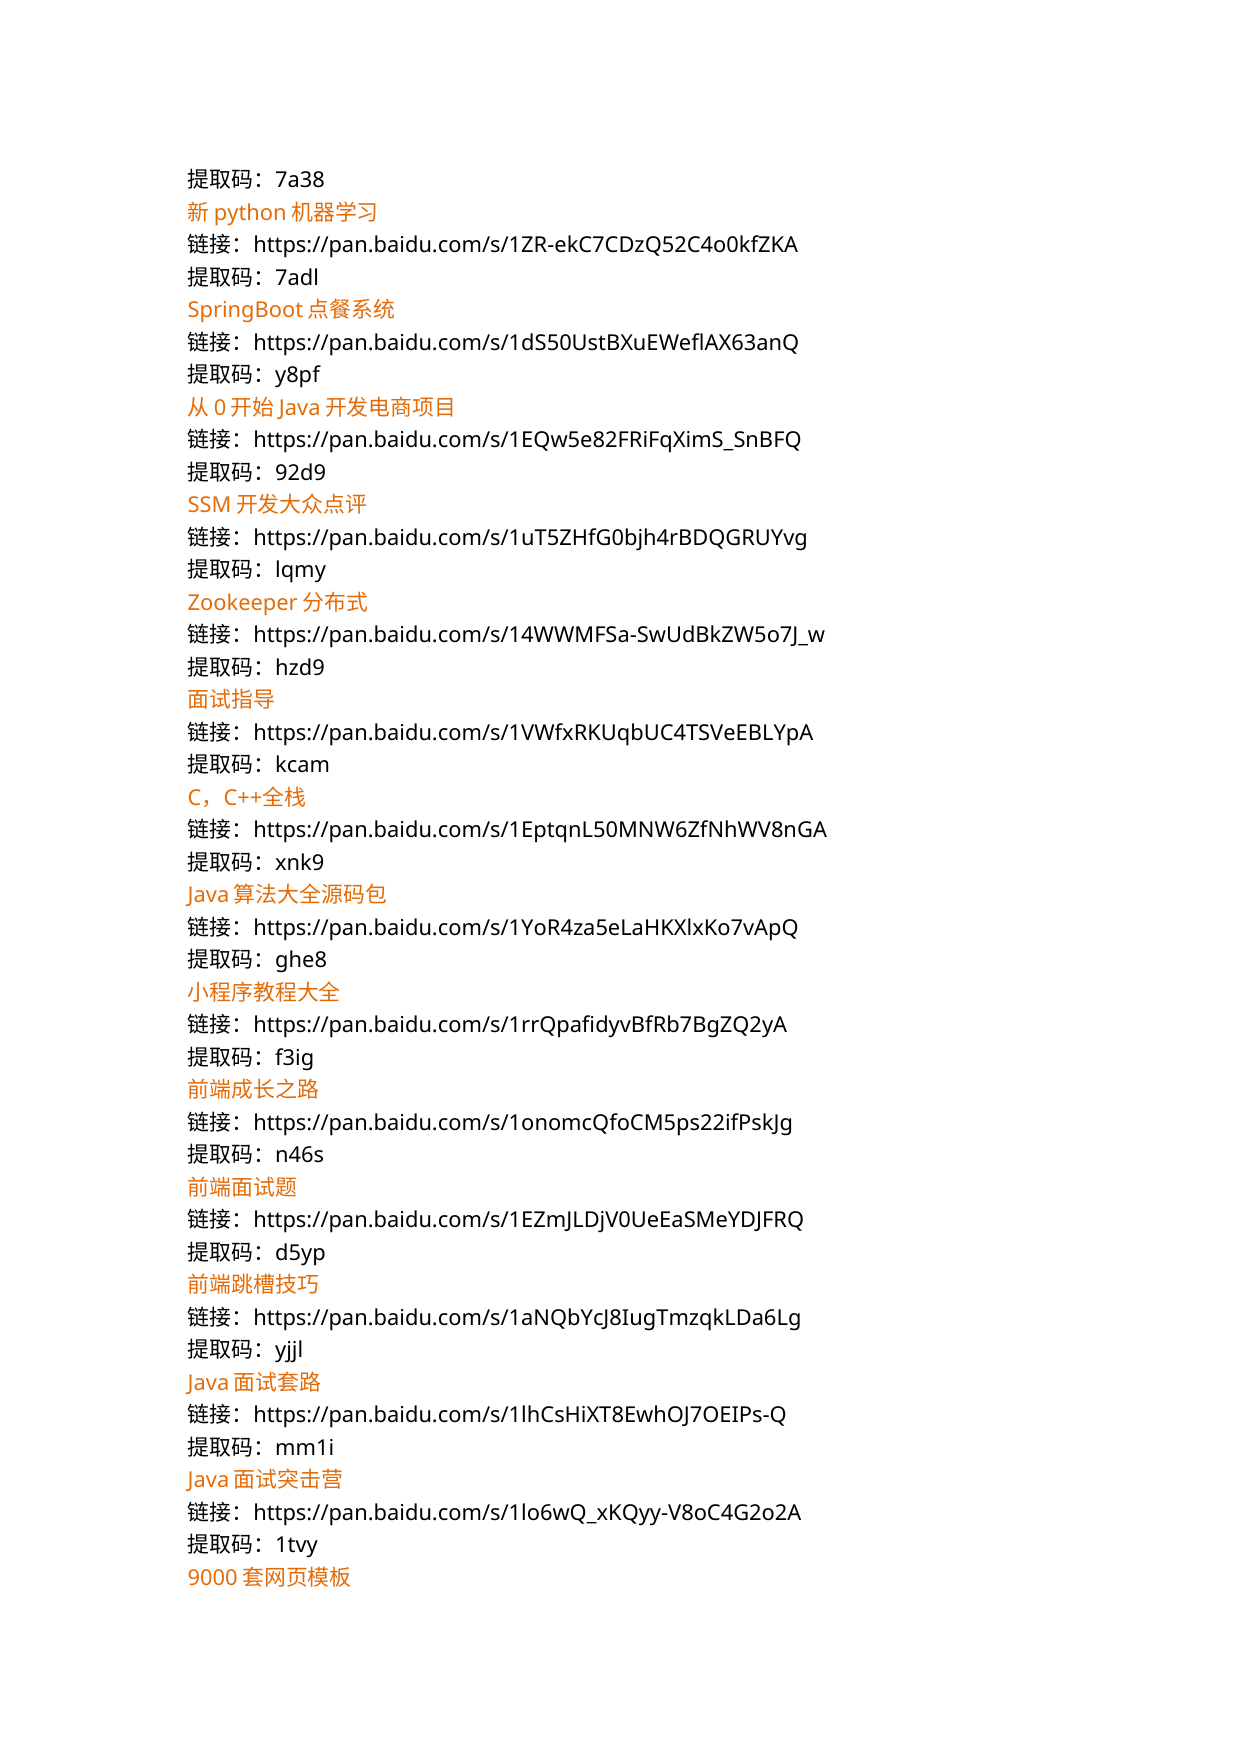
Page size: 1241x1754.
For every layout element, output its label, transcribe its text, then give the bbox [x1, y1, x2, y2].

text 提取码：1tvy [187, 1527, 1053, 1559]
text SpringBoot点餐系统 [187, 292, 1053, 324]
text 9000套网页模板 [187, 1559, 1053, 1592]
text 链接：https://pan.baidu.com/s/1dS50UstBXuEWeflAX63anQ [187, 324, 1053, 357]
text 提取码：d5yp [187, 1234, 1053, 1267]
text 链接：https://pan.baidu.com/s/1ZR-ekC7CDzQ52C4o0kfZKA [187, 227, 1053, 259]
text 链接：https://pan.baidu.com/s/1aNQbYcJ8IugTmzqkLDa6Lg [187, 1299, 1053, 1332]
text 提取码：ghe8 [187, 942, 1053, 974]
text 提取码：92d9 [187, 454, 1053, 487]
text 链接：https://pan.baidu.com/s/1rrQpafidyvBfRb7BgZQ2yA [187, 1007, 1053, 1039]
text 链接：https://pan.baidu.com/s/1YoR4za5eLaHKXlxKo7vApQ [187, 909, 1053, 942]
text 链接：https://pan.baidu.com/s/1uT5ZHfG0bjh4rBDQGRUYvg [187, 519, 1053, 552]
text 链接：https://pan.baidu.com/s/1onomcQfoCM5ps22ifPskJg [187, 1104, 1053, 1137]
text C，C++全栈 [187, 779, 1053, 812]
text 链接：https://pan.baidu.com/s/1lo6wQ_xKQyy-V8oC4G2o2A [187, 1494, 1053, 1527]
text 提取码：yjjl [187, 1332, 1053, 1364]
text 前端面试题 [187, 1169, 1053, 1202]
text 新python机器学习 [187, 194, 1053, 227]
text 前端跳槽技巧 [187, 1267, 1053, 1299]
text Java算法大全源码包 [187, 877, 1053, 909]
text 链接：https://pan.baidu.com/s/1EQw5e82FRiFqXimS_SnBFQ [187, 422, 1053, 454]
text 提取码：mm1i [187, 1429, 1053, 1462]
text 提取码：7adl [187, 259, 1053, 292]
text 提取码：y8pf [187, 357, 1053, 389]
text 提取码：f3ig [187, 1039, 1053, 1072]
text Java面试套路 [187, 1364, 1053, 1397]
text 链接：https://pan.baidu.com/s/1lhCsHiXT8EwhOJ7OEIPs-Q [187, 1397, 1053, 1429]
text 从0开始Java开发电商项目 [187, 389, 1053, 422]
text SSM开发大众点评 [187, 487, 1053, 519]
text 链接：https://pan.baidu.com/s/1EZmJLDjV0UeEaSMeYDJFRQ [187, 1202, 1053, 1234]
text Java面试突击营 [187, 1462, 1053, 1494]
text 提取码：xnk9 [187, 844, 1053, 877]
text 小程序教程大全 [187, 974, 1053, 1007]
text Zookeeper分布式 [187, 584, 1053, 617]
text 面试指导 [187, 682, 1053, 714]
text 提取码：n46s [187, 1137, 1053, 1169]
text 前端成长之路 [187, 1072, 1053, 1104]
text 提取码：hzd9 [187, 649, 1053, 682]
text 提取码：lqmy [187, 552, 1053, 584]
text 链接：https://pan.baidu.com/s/1VWfxRKUqbUC4TSVeEBLYpA [187, 714, 1053, 747]
text 链接：https://pan.baidu.com/s/14WWMFSa-SwUdBkZW5o7J_w [187, 617, 1053, 649]
text 提取码：7a38 [187, 162, 1053, 194]
text 提取码：kcam [187, 747, 1053, 779]
text 链接：https://pan.baidu.com/s/1EptqnL50MNW6ZfNhWV8nGA [187, 812, 1053, 844]
